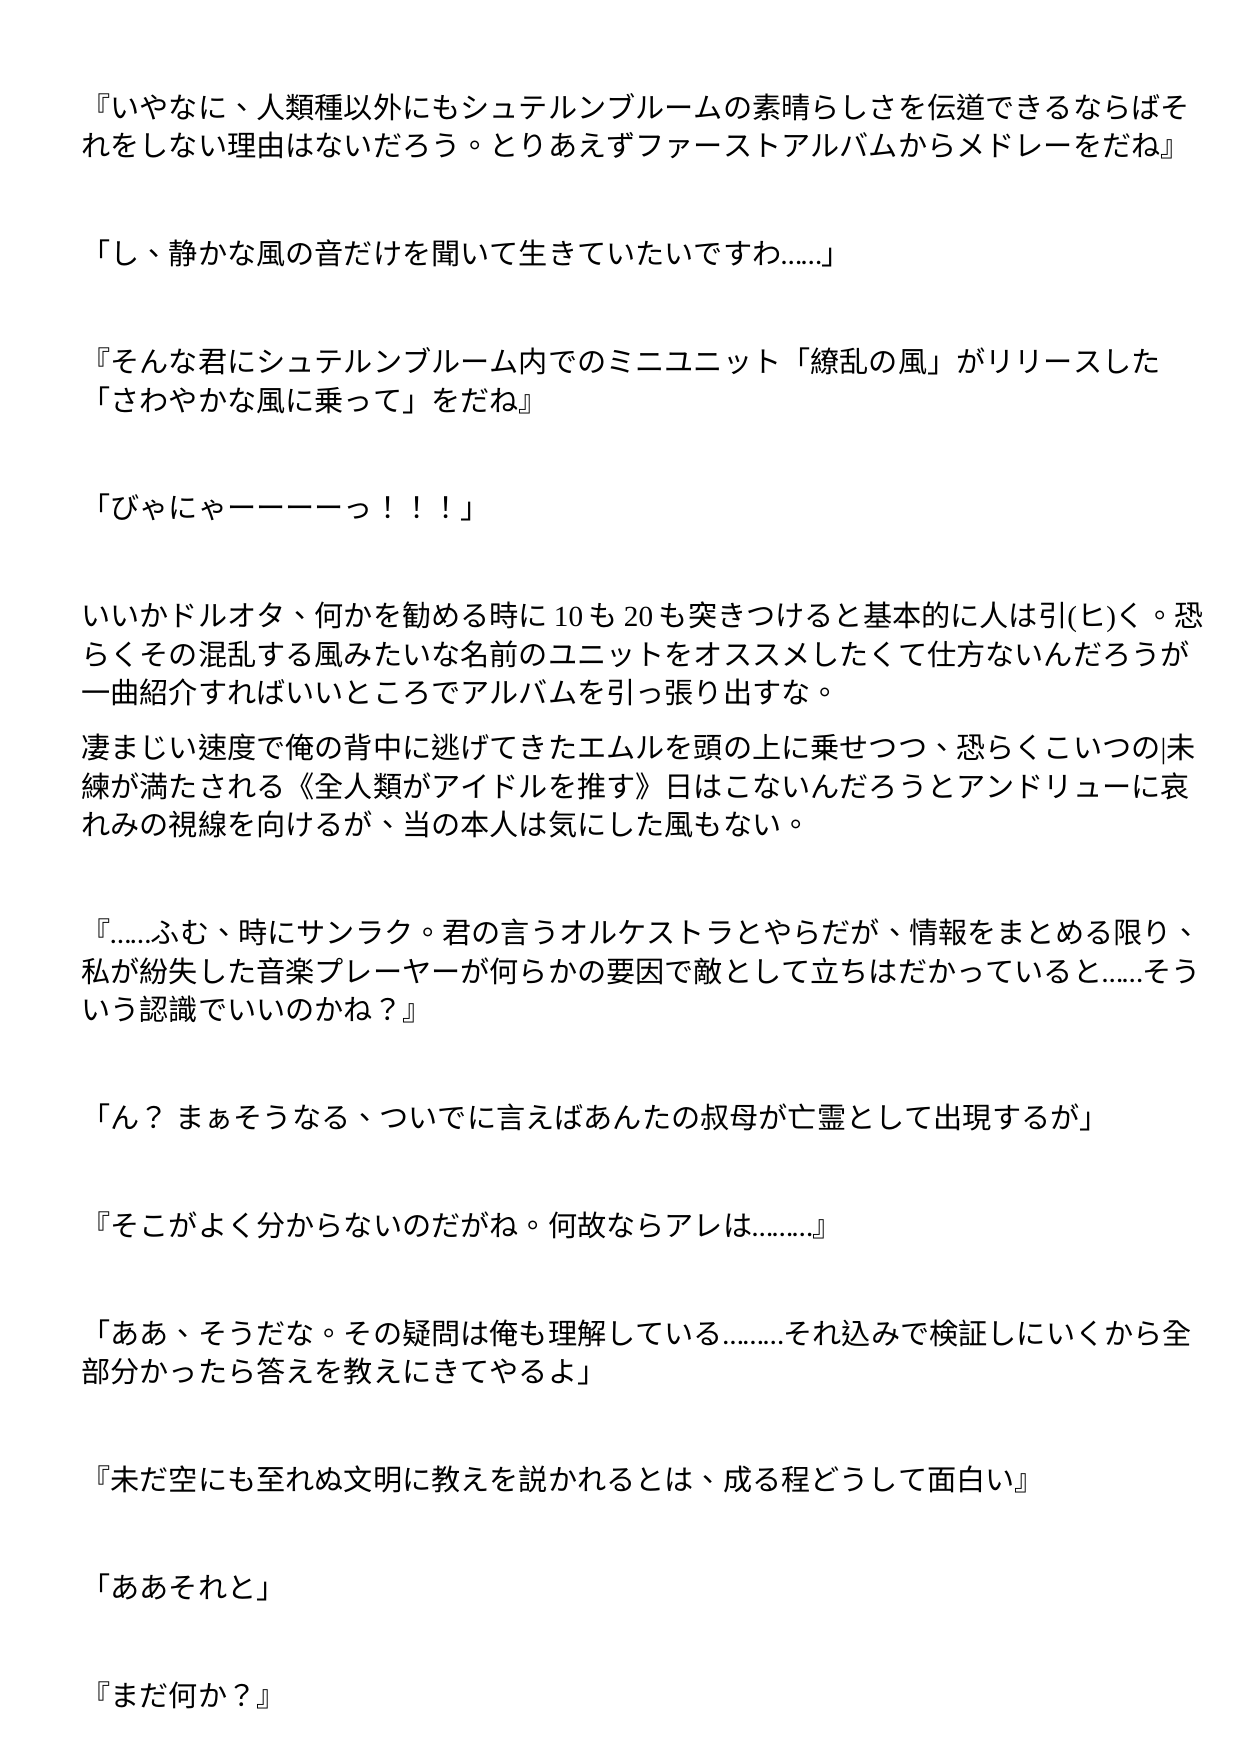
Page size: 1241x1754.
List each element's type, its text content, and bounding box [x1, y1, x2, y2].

text 『いやなに、人類種以外にもシュテルンブルームの素晴らしさを伝道できるならばそれをしない理由はないだろう。とりあえずファーストアルバムからメドレーをだね』 [81, 90, 1215, 164]
text 「ああそれと」 [81, 1570, 1215, 1606]
text 「し、静かな風の音だけを聞いて生きていたいですわ……」 [81, 236, 1215, 272]
text 『そこがよく分からないのだがね。何故ならアレは………』 [81, 1208, 1215, 1244]
text いいかドルオタ、何かを勧める時に10も20も突きつけると基本的に人は引(ヒ)く。恐らくその混乱する風みたいな名前のユニットをオススメしたくて仕方ないんだろうが一曲紹介すればいいところでアルバムを引っ張り出すな。 [81, 598, 1215, 711]
text 「びゃにゃーーーーっ！！！」 [81, 491, 1215, 526]
text 「ああ、そうだな。その疑問は俺も理解している………それ込みで検証しにいくから全部分かったら答えを教えにきてやるよ」 [81, 1316, 1215, 1390]
text 『……ふむ、時にサンラク。君の言うオルケストラとやらだが、情報をまとめる限り、私が紛失した音楽プレーヤーが何らかの要因で敵として立ちはだかっていると……そういう認識でいいのかね？』 [81, 915, 1215, 1028]
text 『未だ空にも至れぬ文明に教えを説かれるとは、成る程どうして面白い』 [81, 1462, 1215, 1498]
text 凄まじい速度で俺の背中に逃げてきたエムルを頭の上に乗せつつ、恐らくこいつの|未練が満たされる《全人類がアイドルを推す》日はこないんだろうとアンドリューに哀れみの視線を向けるが、当の本人は気にした風もない。 [81, 731, 1215, 843]
text 『そんな君にシュテルンブルーム内でのミニユニット「繚乱の風」がリリースした「さわやかな風に乗って」をだね』 [81, 344, 1215, 418]
text 『まだ何か？』 [81, 1678, 1215, 1714]
text 「ん？ まぁそうなる、ついでに言えばあんたの叔母が亡霊として出現するが」 [81, 1100, 1215, 1136]
